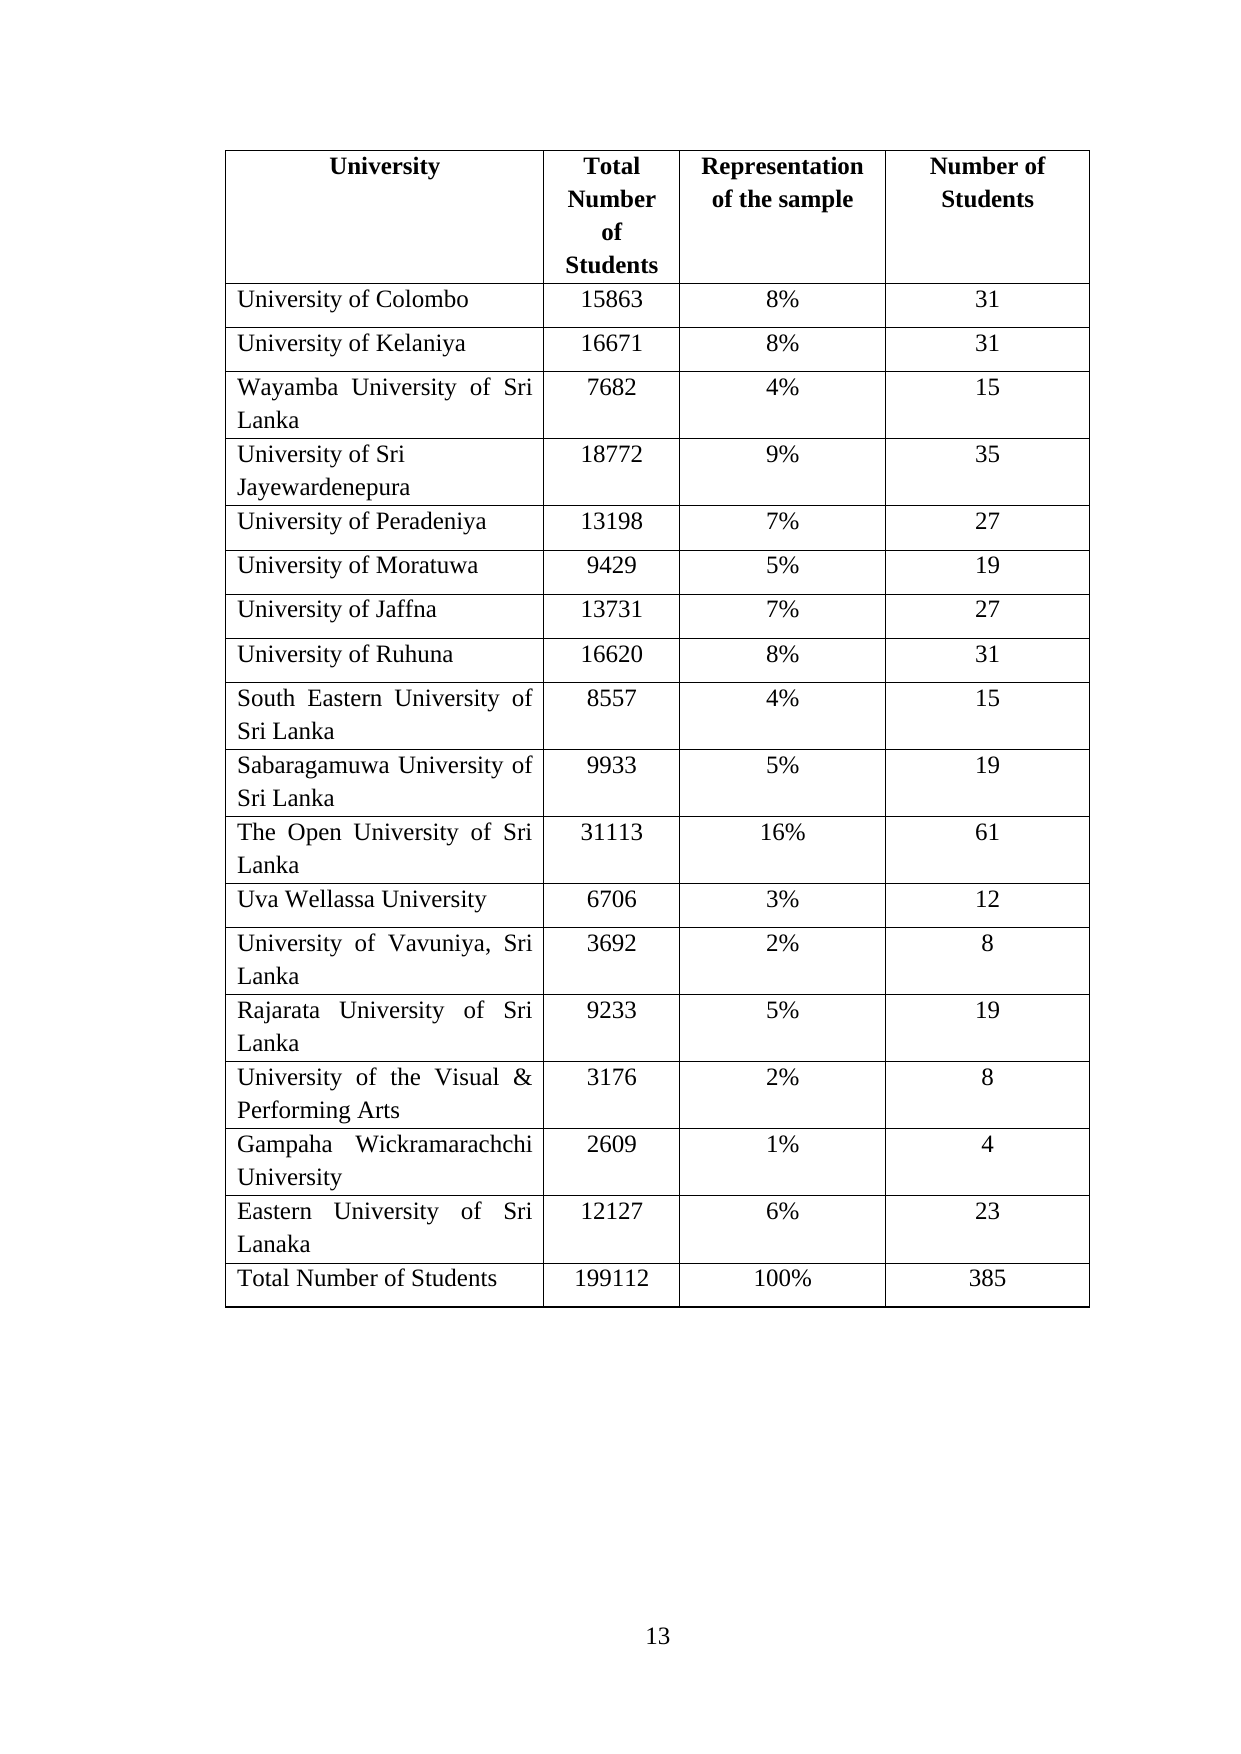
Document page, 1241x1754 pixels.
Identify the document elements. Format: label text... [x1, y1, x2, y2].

table_cell 6706 [544, 884, 679, 927]
table_cell 27 [886, 506, 1089, 549]
table_header Total Number of Students [544, 151, 679, 283]
table_cell 19 [886, 995, 1089, 1061]
table_cell 8557 [544, 683, 679, 749]
table_cell 1% [680, 1129, 885, 1195]
table_header Representation of the sample [680, 151, 885, 283]
table_cell University of Vavuniya, Sri Lanka [226, 928, 543, 994]
table_cell 31 [886, 639, 1089, 682]
table_cell University of Ruhuna [226, 639, 543, 682]
table_cell 3176 [544, 1062, 679, 1128]
table_cell 13731 [544, 595, 679, 638]
table_cell 13198 [544, 506, 679, 549]
table_cell 4% [680, 683, 885, 749]
table_cell Rajarata University of Sri Lanka [226, 995, 543, 1061]
table_cell 19 [886, 551, 1089, 593]
table_cell 6% [680, 1196, 885, 1262]
table_cell 16% [680, 817, 885, 883]
table_cell Wayamba University of Sri Lanka [226, 372, 543, 438]
table_cell The Open University of Sri Lanka [226, 817, 543, 883]
table_cell Sabaragamuwa University of Sri Lanka [226, 750, 543, 816]
table_cell 8% [680, 328, 885, 371]
table_cell 12 [886, 884, 1089, 927]
table_cell 15 [886, 683, 1089, 749]
table_cell 27 [886, 595, 1089, 638]
table_cell 9233 [544, 995, 679, 1061]
table_cell 18772 [544, 439, 679, 505]
table_cell University of Sri Jayewardenepura [226, 439, 543, 505]
table_cell 8% [680, 284, 885, 327]
table_cell Total Number of Students [226, 1264, 543, 1306]
table_cell 12127 [544, 1196, 679, 1262]
table_cell 61 [886, 817, 1089, 883]
table_cell 4 [886, 1129, 1089, 1195]
table_cell 19 [886, 750, 1089, 816]
table_cell 8 [886, 1062, 1089, 1128]
table_cell 15 [886, 372, 1089, 438]
table_cell 5% [680, 995, 885, 1061]
table_cell 5% [680, 551, 885, 593]
table_cell 4% [680, 372, 885, 438]
table_cell 5% [680, 750, 885, 816]
table_cell 15863 [544, 284, 679, 327]
table_cell Uva Wellassa University [226, 884, 543, 927]
table_cell 2% [680, 928, 885, 994]
table_cell South Eastern University of Sri Lanka [226, 683, 543, 749]
table_cell University of Colombo [226, 284, 543, 327]
table_cell University of Kelaniya [226, 328, 543, 371]
table_cell University of Peradeniya [226, 506, 543, 549]
table_cell 8% [680, 639, 885, 682]
table_cell University of Moratuwa [226, 551, 543, 593]
table_header Number of Students [886, 151, 1089, 283]
table_cell 31 [886, 328, 1089, 371]
table_cell 31 [886, 284, 1089, 327]
table_cell 35 [886, 439, 1089, 505]
table_cell 385 [886, 1264, 1089, 1306]
table_cell 2% [680, 1062, 885, 1128]
table_cell Eastern University of Sri Lanaka [226, 1196, 543, 1262]
table_cell 31113 [544, 817, 679, 883]
table_cell 8 [886, 928, 1089, 994]
table_cell University of Jaffna [226, 595, 543, 638]
table_header University [226, 151, 543, 283]
table_cell 9% [680, 439, 885, 505]
table_cell 9933 [544, 750, 679, 816]
table_cell 7% [680, 595, 885, 638]
table_cell 7682 [544, 372, 679, 438]
table_cell 7% [680, 506, 885, 549]
table_cell 3692 [544, 928, 679, 994]
table_cell University of the Visual & Performing Arts [226, 1062, 543, 1128]
table_cell 9429 [544, 551, 679, 593]
table_cell 3% [680, 884, 885, 927]
table_cell 16620 [544, 639, 679, 682]
table_cell 2609 [544, 1129, 679, 1195]
table_cell Gampaha Wickramarachchi University [226, 1129, 543, 1195]
table_cell 23 [886, 1196, 1089, 1262]
table_cell 100% [680, 1264, 885, 1306]
table_cell 199112 [544, 1264, 679, 1306]
table_cell 16671 [544, 328, 679, 371]
